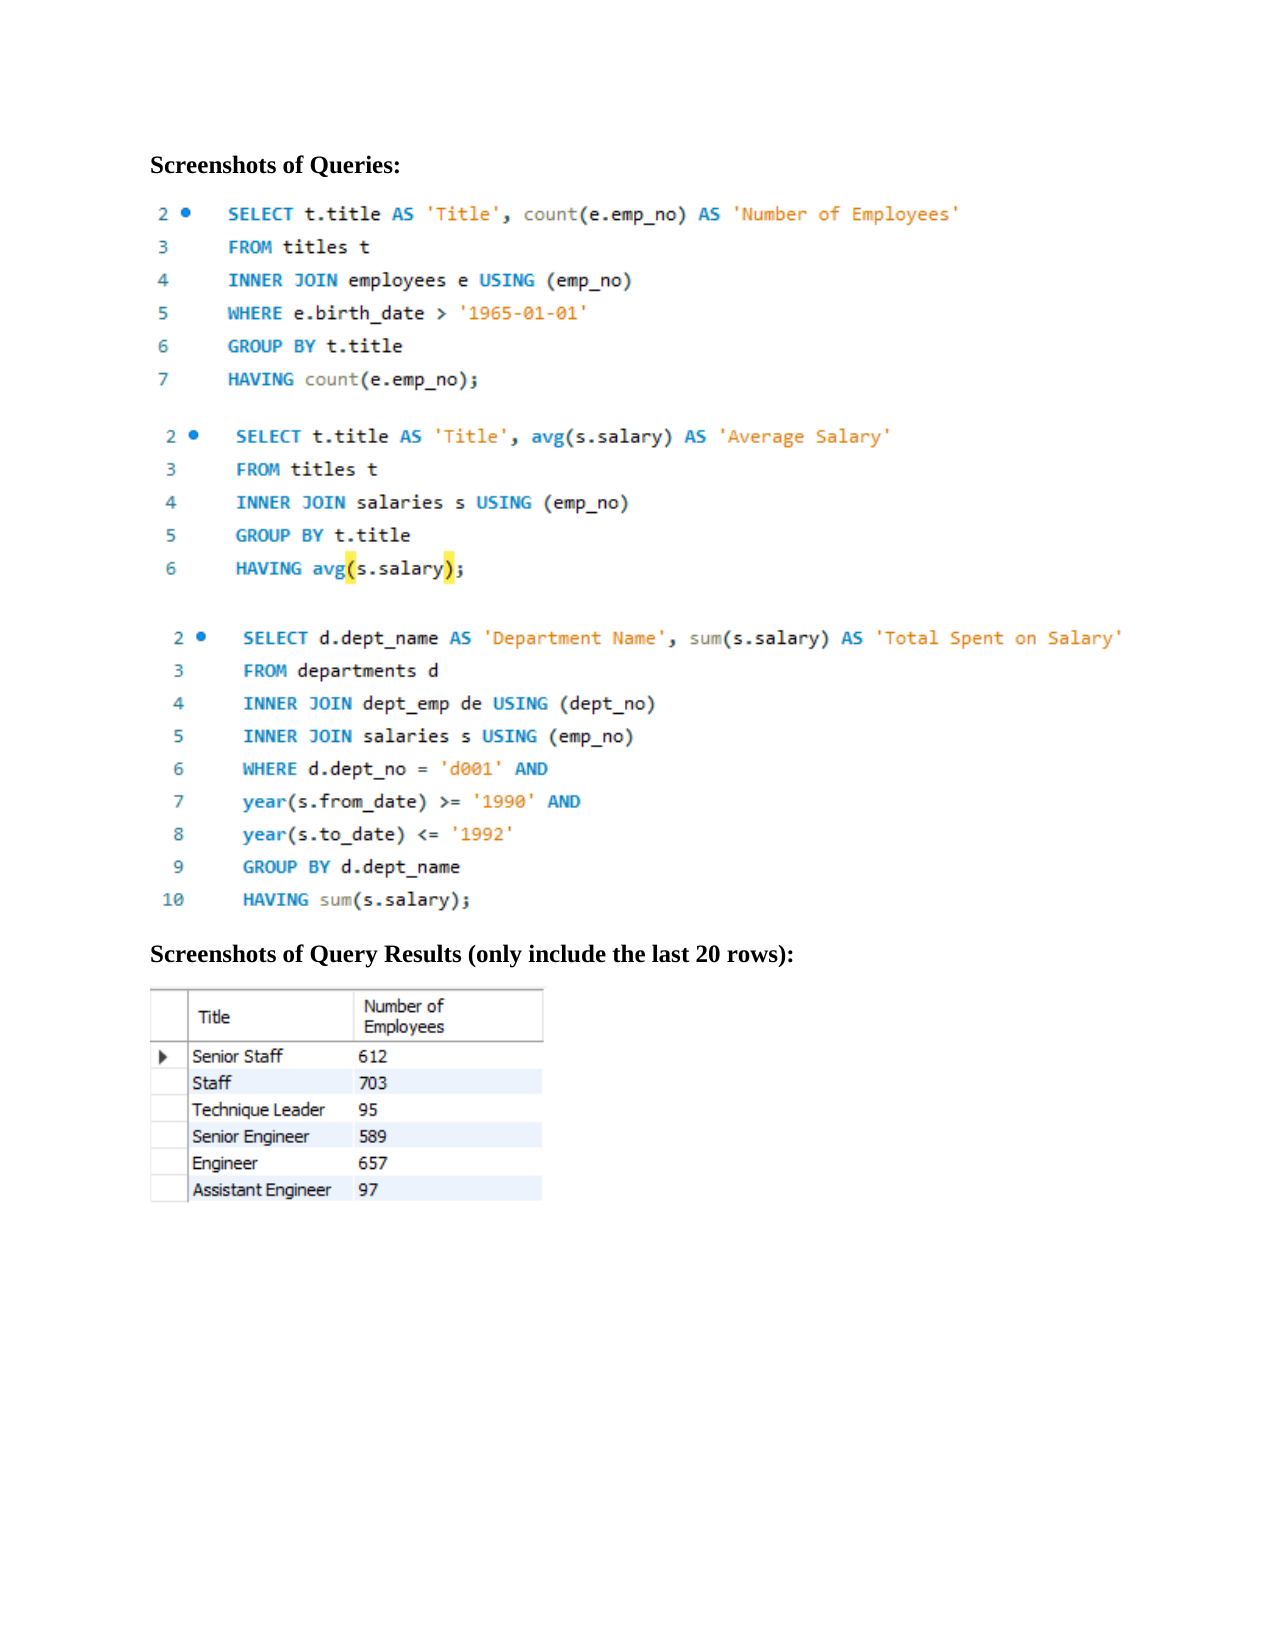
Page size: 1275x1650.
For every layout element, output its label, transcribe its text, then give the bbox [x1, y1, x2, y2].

picture [150, 618, 1125, 920]
text Screenshots of Query Results (only include the last 20 rows): [150, 939, 1125, 967]
picture [150, 197, 966, 403]
picture [150, 986, 547, 1248]
text Screenshots of Queries: [150, 150, 1125, 179]
picture [150, 421, 899, 600]
